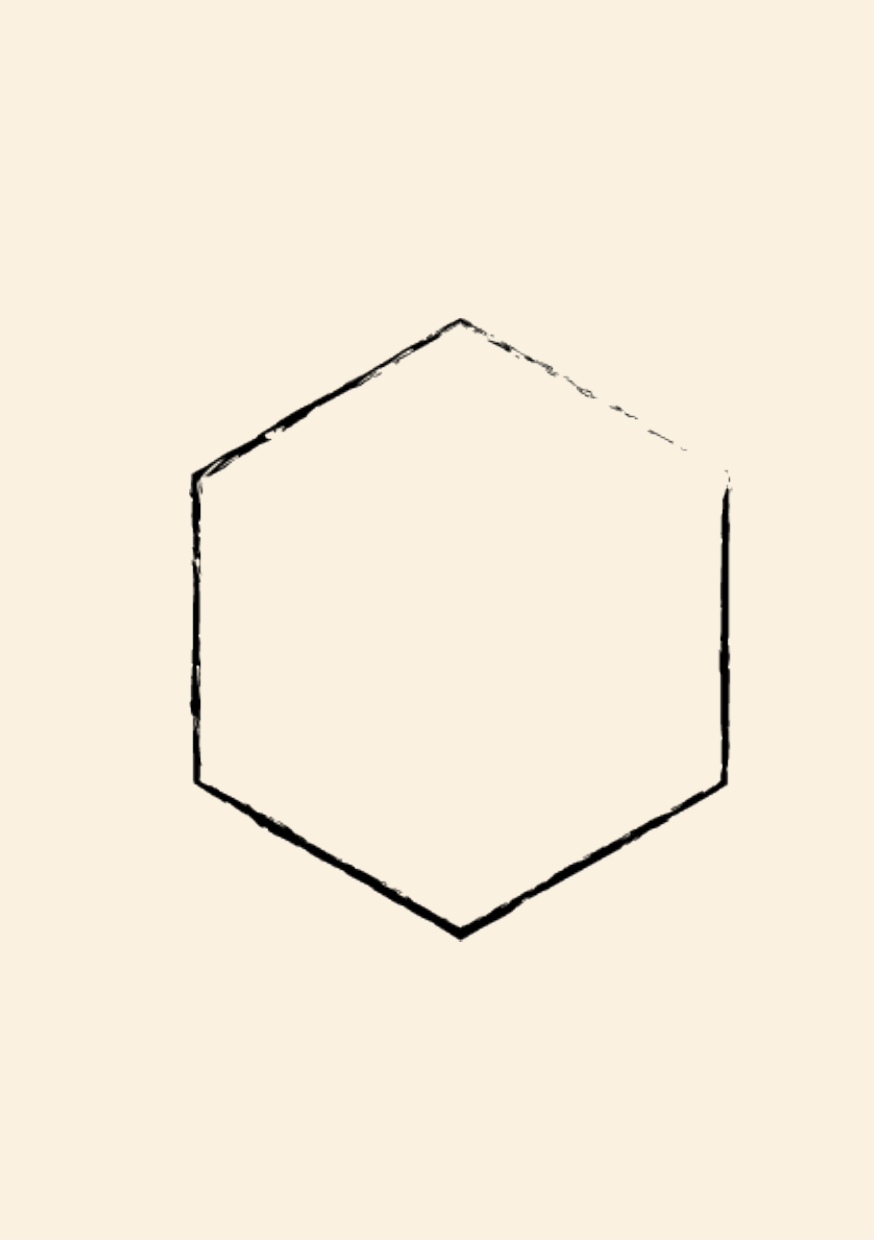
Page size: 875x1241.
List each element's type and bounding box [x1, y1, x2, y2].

picture [189, 318, 733, 942]
